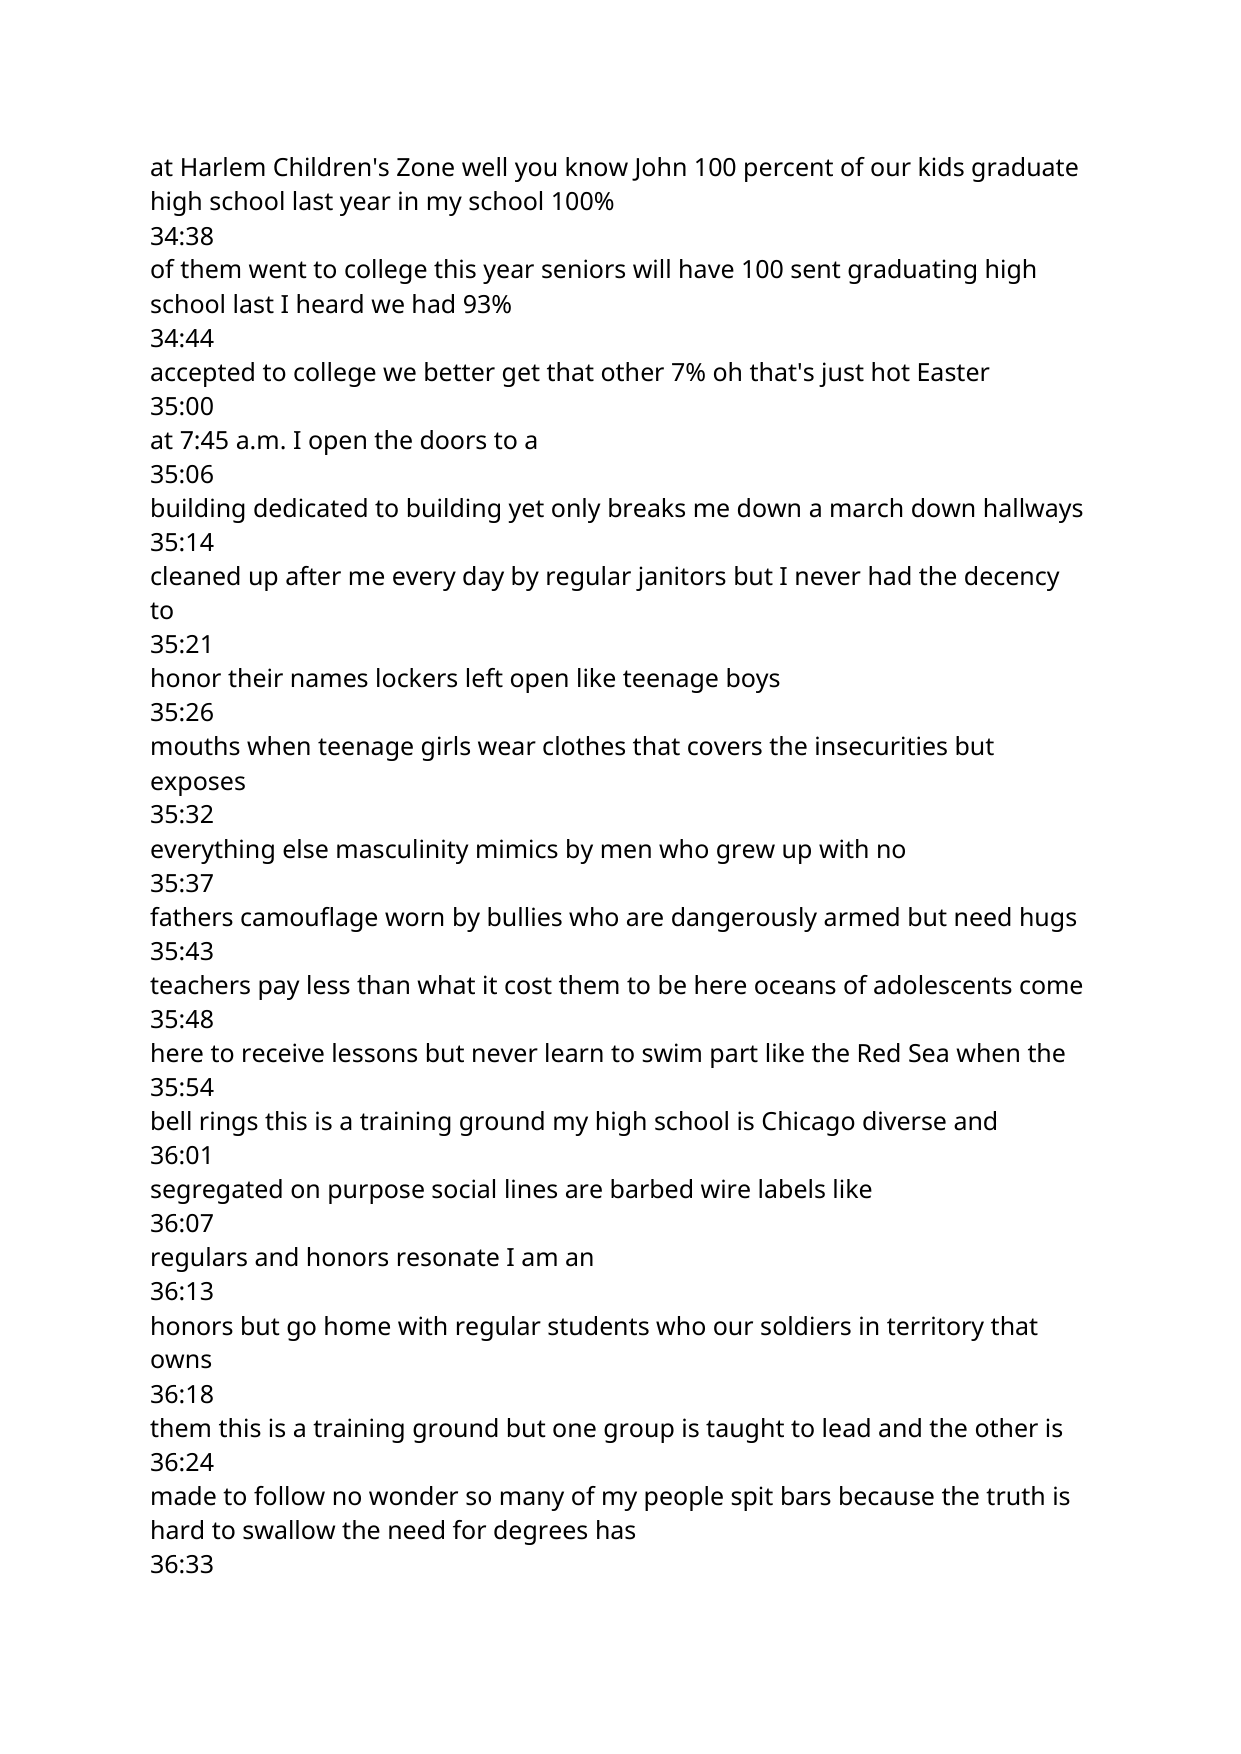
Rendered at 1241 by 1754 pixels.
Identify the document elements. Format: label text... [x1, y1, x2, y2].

text at 7:45 a.m. I open the doors to a [150, 422, 1090, 457]
text mouths when teenage girls wear clothes that covers the insecurities but exposes [150, 729, 1090, 797]
text 36:24 [150, 1444, 1090, 1478]
text cleaned up after me every day by regular janitors but I never had the decency to [150, 559, 1090, 627]
text 35:06 [150, 457, 1090, 491]
text them this is a training ground but one group is taught to lead and the other is [150, 1410, 1090, 1444]
text 36:18 [150, 1376, 1090, 1410]
text honors but go home with regular students who our soldiers in territory that owns [150, 1308, 1090, 1376]
text 35:32 [150, 797, 1090, 831]
text everything else masculinity mimics by men who grew up with no [150, 831, 1090, 865]
text regulars and honors resonate I am an [150, 1240, 1090, 1274]
text at Harlem Children's Zone well you know John 100 percent of our kids graduate high school last year in my school 100% [150, 150, 1090, 218]
text 35:37 [150, 865, 1090, 899]
text 36:13 [150, 1274, 1090, 1308]
text honor their names lockers left open like teenage boys [150, 661, 1090, 695]
text here to receive lessons but never learn to swim part like the Red Sea when the [150, 1036, 1090, 1070]
text 36:01 [150, 1138, 1090, 1172]
text 36:07 [150, 1206, 1090, 1240]
text building dedicated to building yet only breaks me down a march down hallways [150, 491, 1090, 525]
text 34:38 [150, 218, 1090, 252]
text 35:54 [150, 1070, 1090, 1104]
text 34:44 [150, 320, 1090, 354]
text 36:33 [150, 1547, 1090, 1581]
text teachers pay less than what it cost them to be here oceans of adolescents come [150, 967, 1090, 1002]
text 35:48 [150, 1002, 1090, 1036]
text segregated on purpose social lines are barbed wire labels like [150, 1172, 1090, 1206]
text fathers camouflage worn by bullies who are dangerously armed but need hugs [150, 899, 1090, 933]
text 35:43 [150, 933, 1090, 967]
text of them went to college this year seniors will have 100 sent graduating high school last I heard we had 93% [150, 252, 1090, 320]
text made to follow no wonder so many of my people spit bars because the truth is hard to swallow the need for degrees has [150, 1478, 1090, 1547]
text 35:21 [150, 627, 1090, 661]
text 35:00 [150, 388, 1090, 422]
text accepted to college we better get that other 7% oh that's just hot Easter [150, 354, 1090, 388]
text 35:14 [150, 525, 1090, 559]
text 35:26 [150, 695, 1090, 729]
text bell rings this is a training ground my high school is Chicago diverse and [150, 1104, 1090, 1138]
